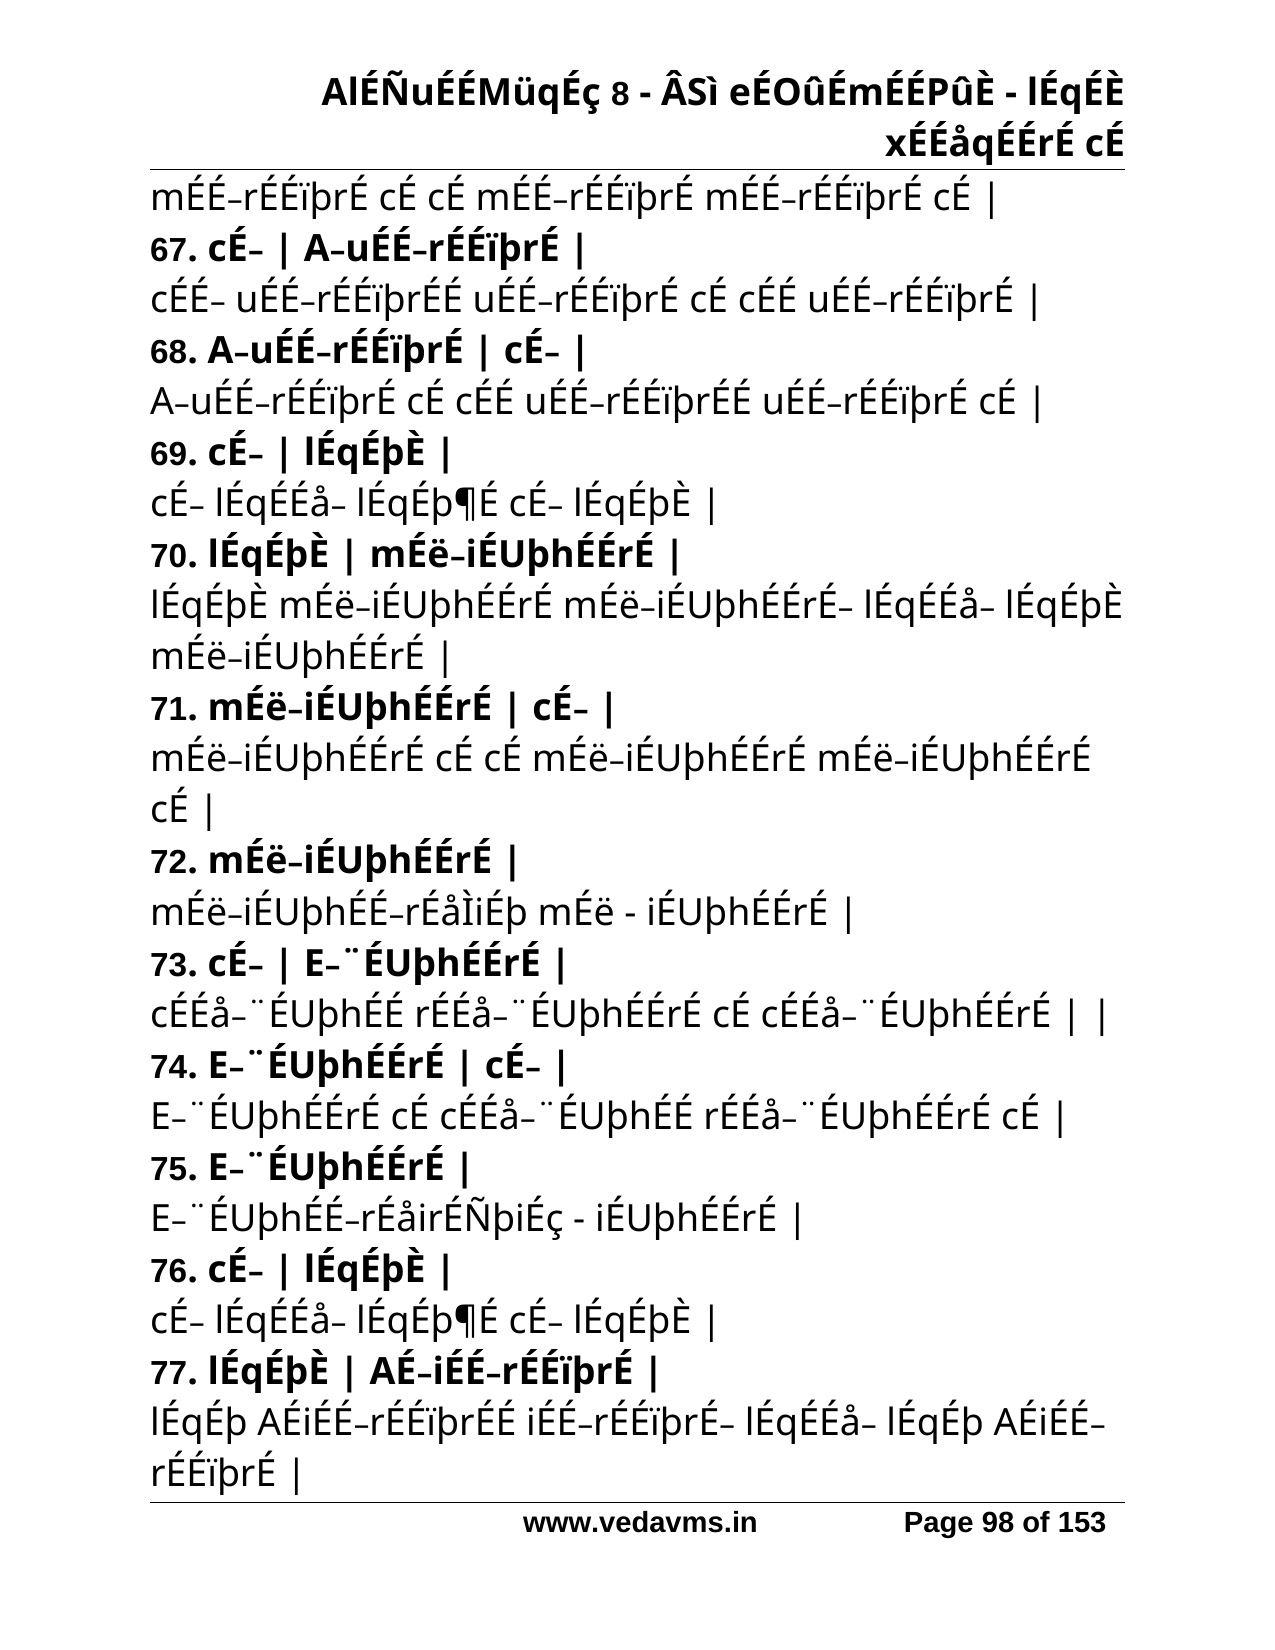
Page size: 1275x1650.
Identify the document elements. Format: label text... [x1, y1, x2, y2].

text cÉÉå–¨ÉUþhÉÉ rÉÉå–¨ÉUþhÉÉrÉ cÉ cÉÉå–¨ÉUþhÉÉrÉ | | [150, 987, 1125, 1038]
text 74. E–¨ÉUþhÉÉrÉ | cÉ– | [150, 1038, 1125, 1089]
text cÉ– lÉqÉÉå– lÉqÉþ¶É cÉ– lÉqÉþÈ | [150, 1293, 1125, 1344]
text 67. cÉ– | A–uÉÉ–rÉÉïþrÉ | [150, 221, 1125, 272]
text 69. cÉ– | lÉqÉþÈ | [150, 425, 1125, 476]
text mÉë–iÉUþhÉÉrÉ cÉ cÉ mÉë–iÉUþhÉÉrÉ mÉë–iÉUþhÉÉrÉ cÉ | [150, 732, 1125, 834]
text 72. mÉë–iÉUþhÉÉrÉ | [150, 834, 1125, 885]
text 68. A–uÉÉ–rÉÉïþrÉ | cÉ– | [150, 323, 1125, 374]
text cÉÉ– uÉÉ–rÉÉïþrÉÉ uÉÉ–rÉÉïþrÉ cÉ cÉÉ uÉÉ–rÉÉïþrÉ | [150, 272, 1125, 323]
text 77. lÉqÉþÈ | AÉ–iÉÉ–rÉÉïþrÉ | [150, 1344, 1125, 1395]
text mÉë–iÉUþhÉÉ–rÉåÌiÉþ mÉë - iÉUþhÉÉrÉ | [150, 885, 1125, 936]
text E–¨ÉUþhÉÉrÉ cÉ cÉÉå–¨ÉUþhÉÉ rÉÉå–¨ÉUþhÉÉrÉ cÉ | [150, 1089, 1125, 1140]
text 76. cÉ– | lÉqÉþÈ | [150, 1242, 1125, 1293]
text 75. E–¨ÉUþhÉÉrÉ | [150, 1140, 1125, 1191]
text lÉqÉþ AÉiÉÉ–rÉÉïþrÉÉ iÉÉ–rÉÉïþrÉ– lÉqÉÉå– lÉqÉþ AÉiÉÉ–rÉÉïþrÉ | [150, 1395, 1125, 1497]
text 70. lÉqÉþÈ | mÉë–iÉUþhÉÉrÉ | [150, 527, 1125, 578]
text 71. mÉë–iÉUþhÉÉrÉ | cÉ– | [150, 681, 1125, 732]
text E–¨ÉUþhÉÉ–rÉåirÉÑþiÉç - iÉUþhÉÉrÉ | [150, 1191, 1125, 1242]
text 73. cÉ– | E–¨ÉUþhÉÉrÉ | [150, 936, 1125, 987]
text mÉÉ–rÉÉïþrÉ cÉ cÉ mÉÉ–rÉÉïþrÉ mÉÉ–rÉÉïþrÉ cÉ | [150, 170, 1125, 221]
text lÉqÉþÈ mÉë–iÉUþhÉÉrÉ mÉë–iÉUþhÉÉrÉ– lÉqÉÉå– lÉqÉþÈ mÉë–iÉUþhÉÉrÉ | [150, 578, 1125, 681]
text cÉ– lÉqÉÉå– lÉqÉþ¶É cÉ– lÉqÉþÈ | [150, 476, 1125, 527]
text A–uÉÉ–rÉÉïþrÉ cÉ cÉÉ uÉÉ–rÉÉïþrÉÉ uÉÉ–rÉÉïþrÉ cÉ | [150, 374, 1125, 425]
